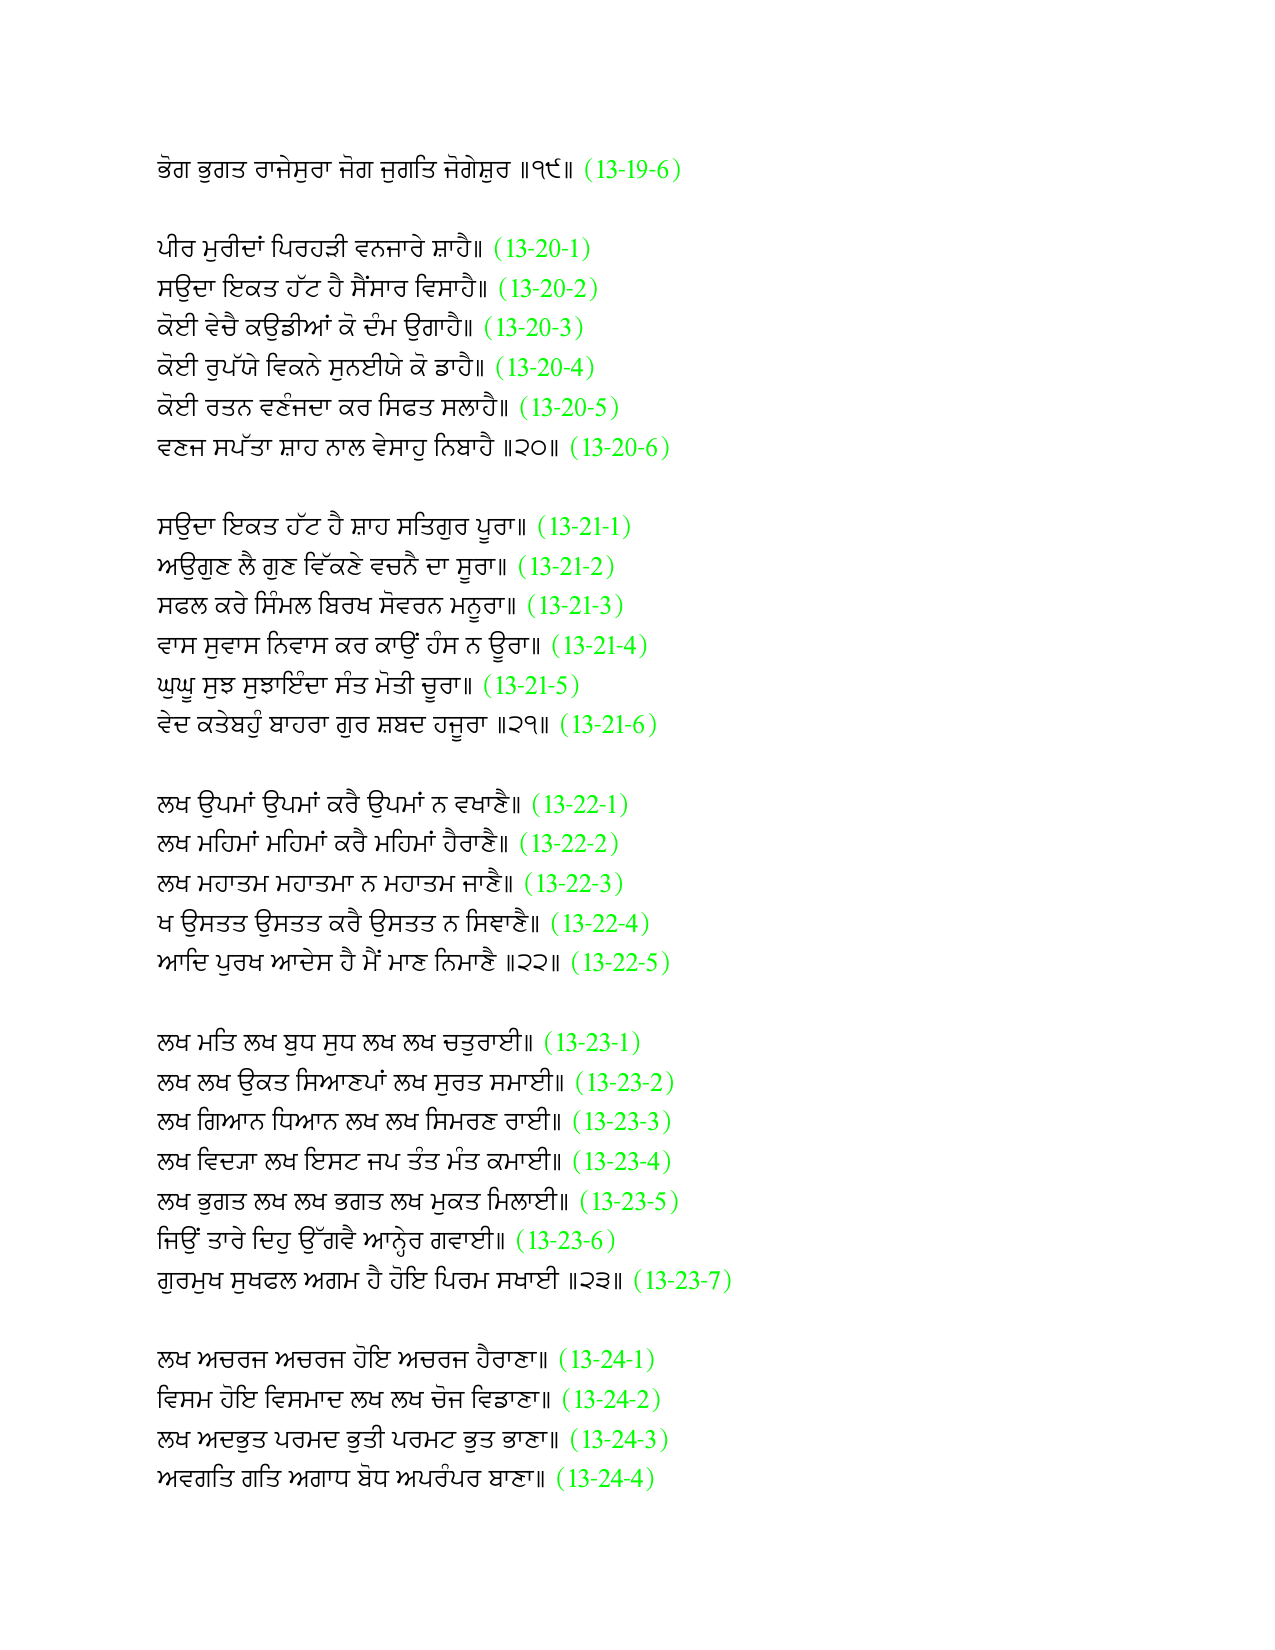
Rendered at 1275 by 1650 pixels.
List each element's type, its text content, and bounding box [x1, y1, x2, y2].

text ਵਿਸਮ ਹੋਇ ਵਿਸਮਾਦ ਲਖ ਲਖ ਚੋਜ ਵਿਡਾਣਾ॥ (13-24-2) [150, 1380, 1125, 1420]
text ਕੋਈ ਰਤਨ ਵਣੰਜਦਾ ਕਰ ਸਿਫਤ ਸਲਾਹੈ॥ (13-20-5) [150, 388, 1125, 428]
text ਅਵਗਤਿ ਗਤਿ ਅਗਾਧ ਬੋਧ ਅਪਰੰਪਰ ਬਾਣਾ॥ (13-24-4) [150, 1460, 1125, 1499]
text ਸਫਲ ਕਰੇ ਸਿੰਮਲ ਬਿਰਖ ਸੋਵਰਨ ਮਨੂਰਾ॥ (13-21-3) [150, 587, 1125, 626]
text ਸਉਦਾ ਇਕਤ ਹੱਟ ਹੈ ਸ਼ਾਹ ਸਤਿਗੁਰ ਪੂਰਾ॥ (13-21-1) [150, 507, 1125, 547]
text ਭੋਗ ਭੁਗਤ ਰਾਜੇਸੁਰਾ ਜੋਗ ਜੁਗਤਿ ਜੋਗੇਸ਼ੁਰ ॥੧੯॥ (13-19-6) [150, 150, 1125, 190]
text ਲਖ ਮਹਿਮਾਂ ਮਹਿਮਾਂ ਕਰੈ ਮਹਿਮਾਂ ਹੈਰਾਣੈ॥ (13-22-2) [150, 825, 1125, 864]
text ਪੀਰ ਮੁਰੀਦਾਂ ਪਿਰਹੜੀ ਵਨਜਾਰੇ ਸ਼ਾਹੈ॥ (13-20-1) [150, 229, 1125, 269]
text ਜਿਉਂ ਤਾਰੇ ਦਿਹੁ ਉੱਗਵੈ ਆਨ੍ਹੇਰ ਗਵਾਈ॥ (13-23-6) [150, 1222, 1125, 1261]
text ਕੋਈ ਵੇਚੈ ਕਉਡੀਆਂ ਕੋ ਦੰਮ ਉਗਾਹੈ॥ (13-20-3) [150, 309, 1125, 348]
text ਵੇਦ ਕਤੇਬਹੁੰ ਬਾਹਰਾ ਗੁਰ ਸ਼ਬਦ ਹਜੂਰਾ ॥੨੧॥ (13-21-6) [150, 706, 1125, 745]
text ਖ ਉਸਤਤ ਉਸਤਤ ਕਰੈ ਉਸਤਤ ਨ ਸਿਞਾਣੈ॥ (13-22-4) [150, 904, 1125, 944]
text ਗੁਰਮੁਖ ਸੁਖਫਲ ਅਗਮ ਹੈ ਹੋਇ ਪਿਰਮ ਸਖਾਈ ॥੨੩॥ (13-23-7) [150, 1261, 1125, 1301]
text ਵਾਸ ਸੁਵਾਸ ਨਿਵਾਸ ਕਰ ਕਾਉਂ ਹੰਸ ਨ ਊਰਾ॥ (13-21-4) [150, 626, 1125, 666]
text ਲਖ ਲਖ ਉਕਤ ਸਿਆਣਪਾਂ ਲਖ ਸੁਰਤ ਸਮਾਈ॥ (13-23-2) [150, 1063, 1125, 1102]
text ਲਖ ਅਚਰਜ ਅਚਰਜ ਹੋਇ ਅਚਰਜ ਹੈਰਾਣਾ॥ (13-24-1) [150, 1341, 1125, 1380]
text ਸਉਦਾ ਇਕਤ ਹੱਟ ਹੈ ਸੈਂਸਾਰ ਵਿਸਾਹੈ॥ (13-20-2) [150, 269, 1125, 309]
text ਲਖ ਅਦਭੁਤ ਪਰਮਦ ਭੁਤੀ ਪਰਮਟ ਭੁਤ ਭਾਣਾ॥ (13-24-3) [150, 1420, 1125, 1460]
text ਲਖ ਮਹਾਤਮ ਮਹਾਤਮਾ ਨ ਮਹਾਤਮ ਜਾਣੈ॥ (13-22-3) [150, 864, 1125, 904]
text ਘੁਘੂ ਸੁਝ ਸੁਝਾਇੰਦਾ ਸੰਤ ਮੋਤੀ ਚੂਰਾ॥ (13-21-5) [150, 666, 1125, 706]
text ਕੋਈ ਰੁਪੱਯੇ ਵਿਕਨੇ ਸੁਨਈਯੇ ਕੋ ਡਾਹੈ॥ (13-20-4) [150, 348, 1125, 388]
text ਆਦਿ ਪੁਰਖ ਆਦੇਸ ਹੈ ਮੈਂ ਮਾਣ ਨਿਮਾਣੈ ॥੨੨॥ (13-22-5) [150, 944, 1125, 983]
text ਲਖ ਮਤਿ ਲਖ ਬੁਧ ਸੁਧ ਲਖ ਲਖ ਚਤੁਰਾਈ॥ (13-23-1) [150, 1023, 1125, 1063]
text ਅਉਗੁਣ ਲੈ ਗੁਣ ਵਿੱਕਣੇ ਵਚਨੈ ਦਾ ਸੂਰਾ॥ (13-21-2) [150, 547, 1125, 587]
text ਲਖ ਵਿਦ੍ਯਾ ਲਖ ਇਸਟ ਜਪ ਤੰਤ ਮੰਤ ਕਮਾਈ॥ (13-23-4) [150, 1142, 1125, 1182]
text ਵਣਜ ਸਪੱਤਾ ਸ਼ਾਹ ਨਾਲ ਵੇਸਾਹੁ ਨਿਬਾਹੈ ॥੨੦॥ (13-20-6) [150, 428, 1125, 467]
text ਲਖ ਉਪਮਾਂ ਉਪਮਾਂ ਕਰੈ ਉਪਮਾਂ ਨ ਵਖਾਣੈ॥ (13-22-1) [150, 785, 1125, 825]
text ਲਖ ਗਿਆਨ ਧਿਆਨ ਲਖ ਲਖ ਸਿਮਰਣ ਰਾਈ॥ (13-23-3) [150, 1102, 1125, 1142]
text ਲਖ ਭੁਗਤ ਲਖ ਲਖ ਭਗਤ ਲਖ ਮੁਕਤ ਮਿਲਾਈ॥ (13-23-5) [150, 1182, 1125, 1222]
